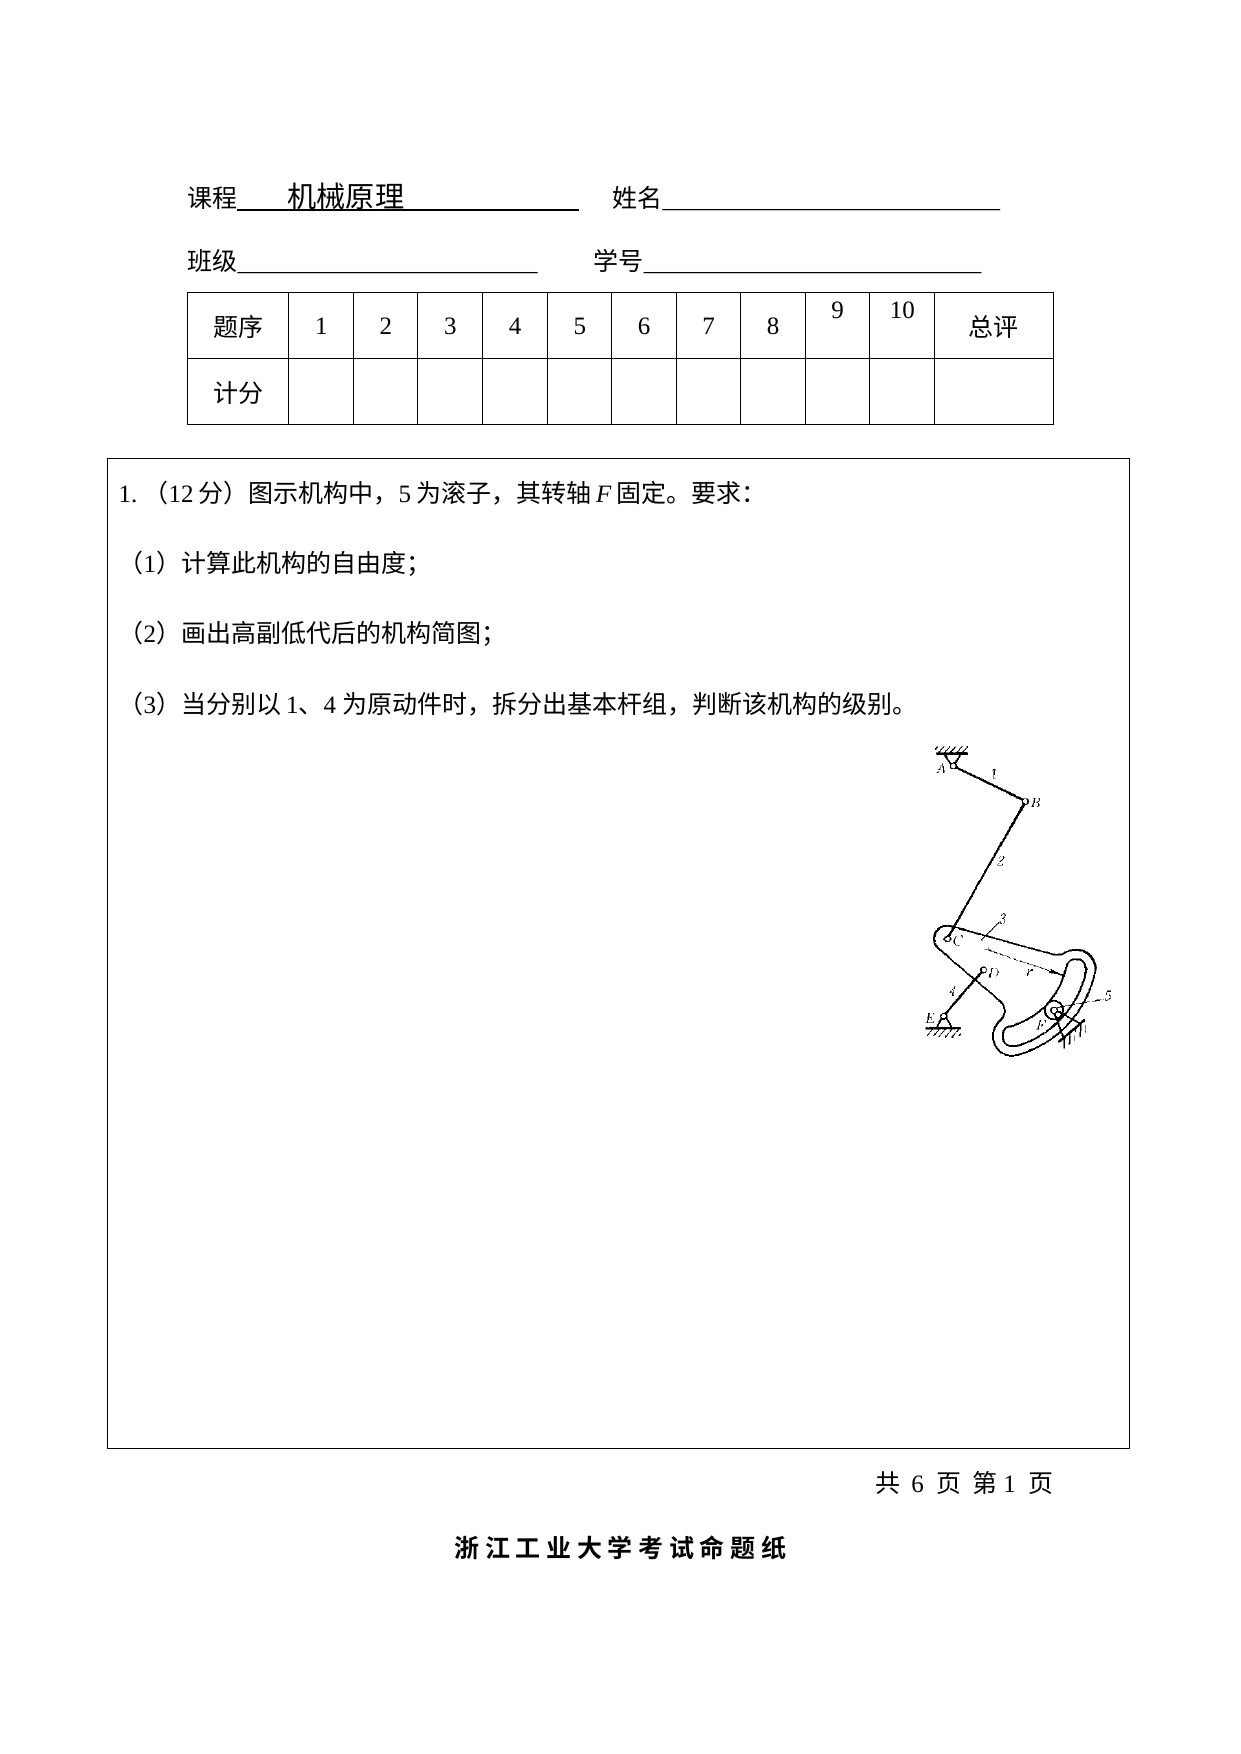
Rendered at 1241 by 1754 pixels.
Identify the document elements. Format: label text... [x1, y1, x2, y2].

table_cell [354, 359, 417, 424]
table_cell [806, 359, 869, 424]
table_cell [612, 359, 676, 424]
table_header 总评 [935, 293, 1053, 358]
table_cell 计分 [188, 359, 288, 424]
table_cell [418, 359, 482, 424]
picture [903, 740, 1118, 1064]
table_cell [548, 359, 611, 424]
text 课程 机械原理 姓名___________________________ [187, 162, 1053, 227]
text 班级________________________ 学号___________________________ [187, 227, 1053, 292]
table_cell [289, 359, 353, 424]
table_cell [935, 359, 1053, 424]
table_header 9 [806, 293, 869, 358]
table_header 6 [612, 293, 676, 358]
table_header 题序 [188, 293, 288, 358]
table_header 4 [483, 293, 547, 358]
table_cell [741, 359, 805, 424]
table_header 7 [677, 293, 740, 358]
table_cell [677, 359, 740, 424]
table_header 1. （12分）图示机构中，5为滚子，其转轴F固定。要求： （1）计算此机构的自由度； （2）画出高副低代后的机构简图； （3）当分别以1、4 为原动件时，拆分出基本杆组，判断该机构的级别。 [108, 459, 1129, 1448]
text 浙 江 工 业 大 学 考 试 命 题 纸 [187, 1514, 1053, 1579]
table_cell [483, 359, 547, 424]
table_header 2 [354, 293, 417, 358]
table_header 5 [548, 293, 611, 358]
text 共 6 页 第 1 页 [187, 1449, 1053, 1514]
table_header 1 [289, 293, 353, 358]
table_header 10 [870, 293, 934, 358]
table_cell [870, 359, 934, 424]
table_header 3 [418, 293, 482, 358]
table_header 8 [741, 293, 805, 358]
